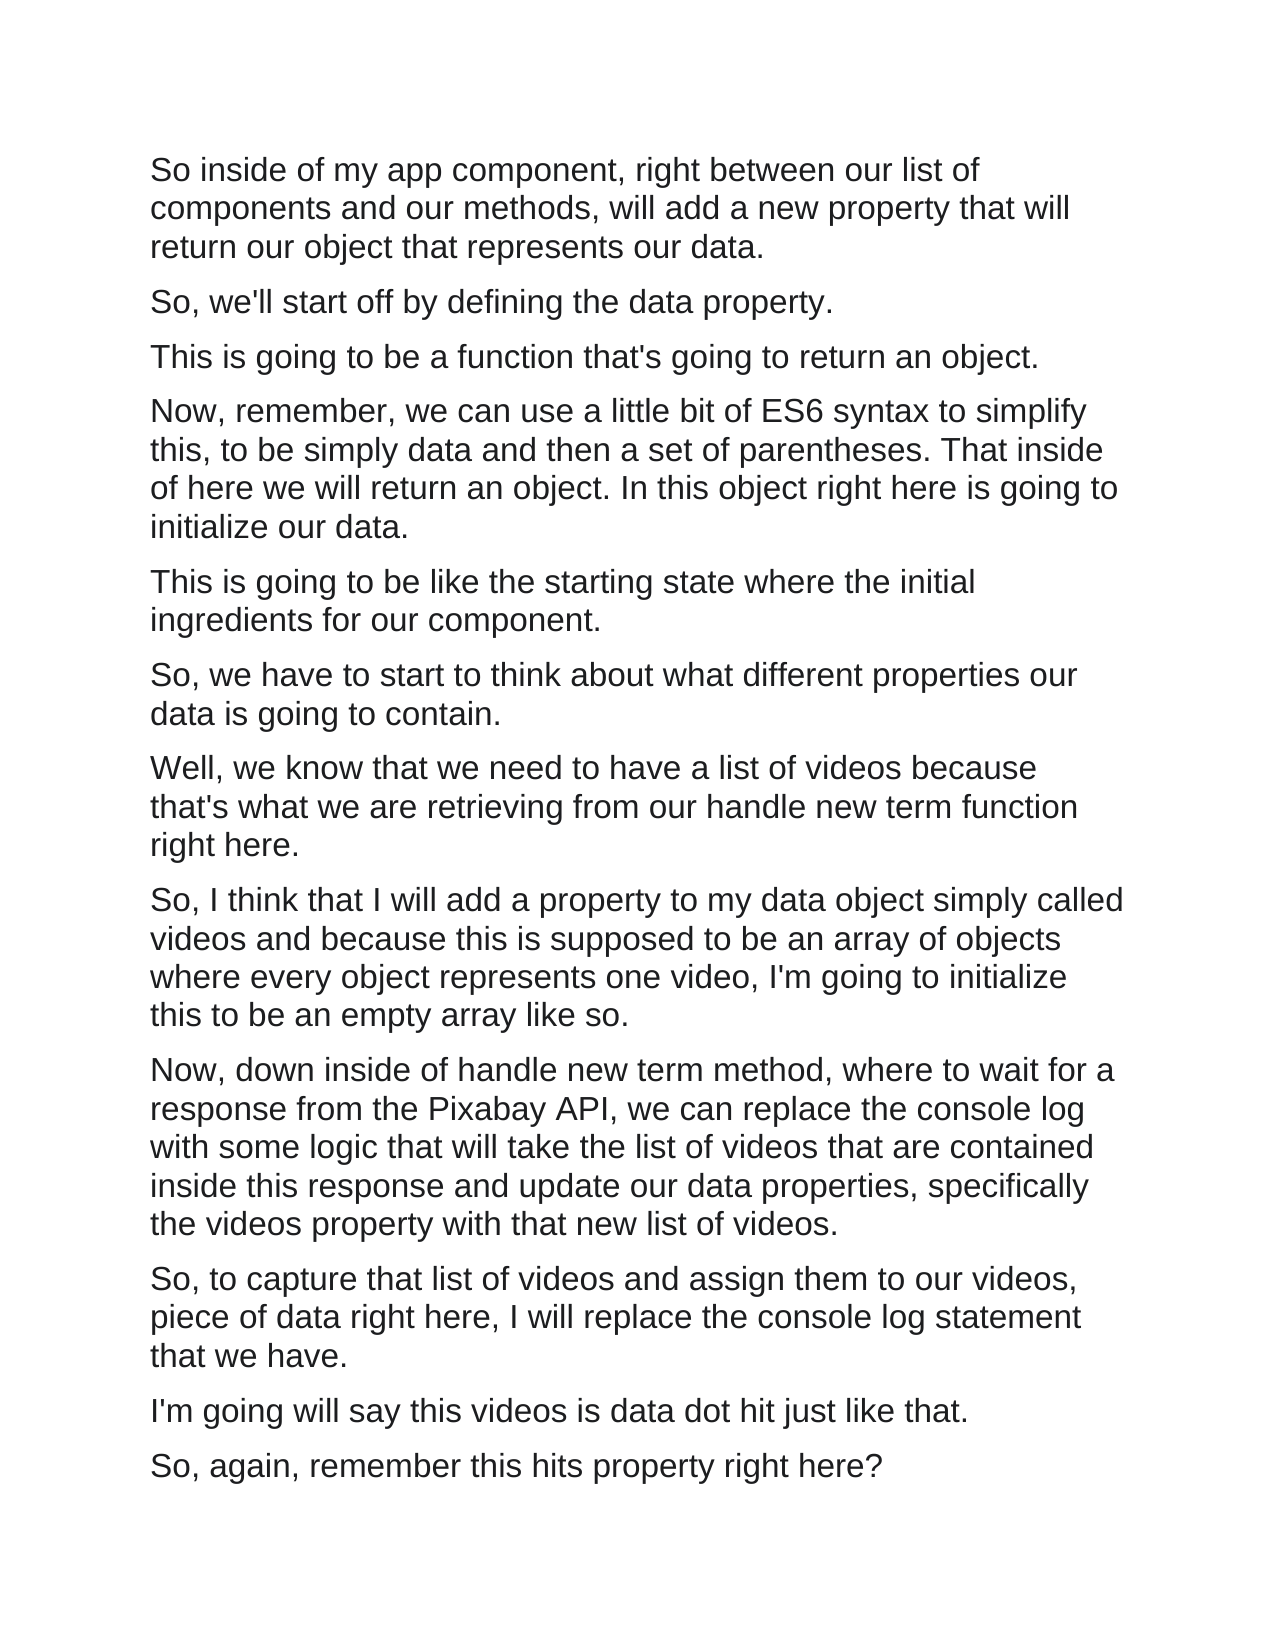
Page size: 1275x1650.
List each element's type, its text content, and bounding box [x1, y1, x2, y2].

text So inside of my app component, right between our list of components and our methods, will add a new property that will return our object that represents our data. [150, 150, 1125, 265]
text I'm going will say this videos is data dot hit just like that. [150, 1391, 1125, 1429]
text So, I think that I will add a property to my data object simply called videos and because this is supposed to be an array of objects where every object represents one video, I'm going to initialize this to be an empty array like so. [150, 880, 1125, 1034]
text Well, we know that we need to have a list of videos because that's what we are retrieving from our handle new term function right here. [150, 748, 1125, 864]
text Now, remember, we can use a little bit of ES6 syntax to simplify this, to be simply data and then a set of parentheses. That inside of here we will return an object. In this object right here is going to initialize our data. [150, 392, 1125, 545]
text So, we have to start to think about what different properties our data is going to contain. [150, 655, 1125, 732]
text So, we'll start off by defining the data property. [150, 282, 1125, 320]
text So, to capture that list of videos and assign them to our videos, piece of data right here, I will replace the console log statement that we have. [150, 1259, 1125, 1374]
text Now, down inside of handle new term method, where to wait for a response from the Pixabay API, we can replace the console log with some logic that will take the list of videos that are contained inside this response and update our data properties, specifically the videos property with that new list of videos. [150, 1050, 1125, 1243]
text So, again, remember this hits property right here? [150, 1446, 1125, 1484]
text This is going to be a function that's going to return an object. [150, 337, 1125, 375]
text This is going to be like the starting state where the initial ingredients for our component. [150, 562, 1125, 639]
